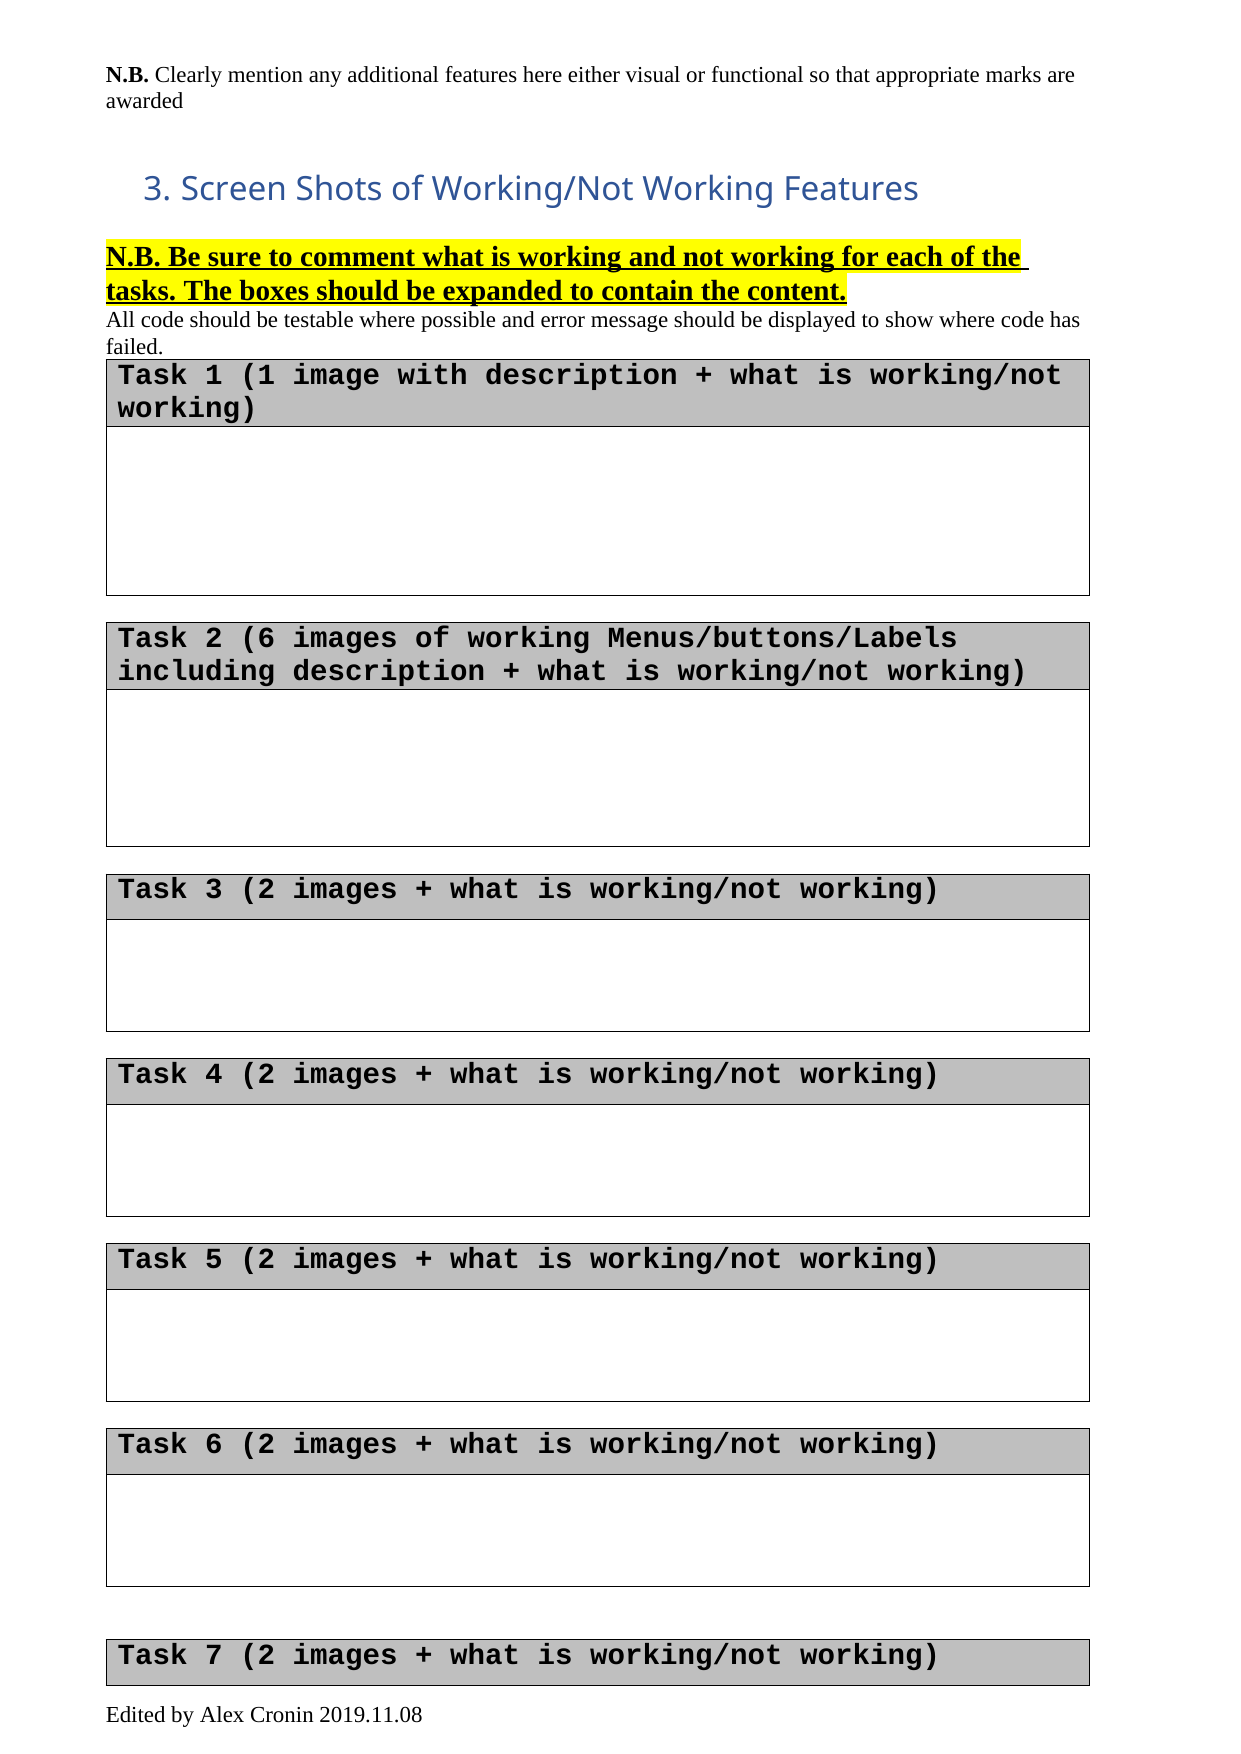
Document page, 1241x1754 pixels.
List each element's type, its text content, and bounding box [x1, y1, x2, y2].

table_cell [107, 690, 1089, 846]
table_header Task 2 (6 images of working Menus/buttons/Labels including description + what is working/not working) [107, 623, 1089, 689]
table_cell [107, 1105, 1089, 1216]
table_cell [107, 920, 1089, 1031]
table_cell [107, 1290, 1089, 1401]
table_header Task 1 (1 image with description + what is working/not working) [107, 360, 1089, 426]
table_header Task 3 (2 images + what is working/not working) [107, 875, 1089, 919]
table_header Task 7 (2 images + what is working/not working) [107, 1640, 1089, 1685]
table_cell [107, 1475, 1089, 1586]
table_header Task 6 (2 images + what is working/not working) [107, 1429, 1089, 1474]
text N.B. Clearly mention any additional features here either visual or functional so that appropriate marks are awarded [106, 61, 1090, 114]
text All code should be testable where possible and error message should be displayed to show where code has failed. [106, 306, 1090, 359]
text N.B. Be sure to comment what is working and not working for each of the tasks. The boxes should be expanded to contain the content. [847, 239, 1090, 306]
table_header Task 4 (2 images + what is working/not working) [107, 1059, 1089, 1104]
table_cell [107, 427, 1089, 595]
subtitle Screen Shots of Working/Not Working Features [143, 165, 1090, 211]
table_header Task 5 (2 images + what is working/not working) [107, 1244, 1089, 1289]
